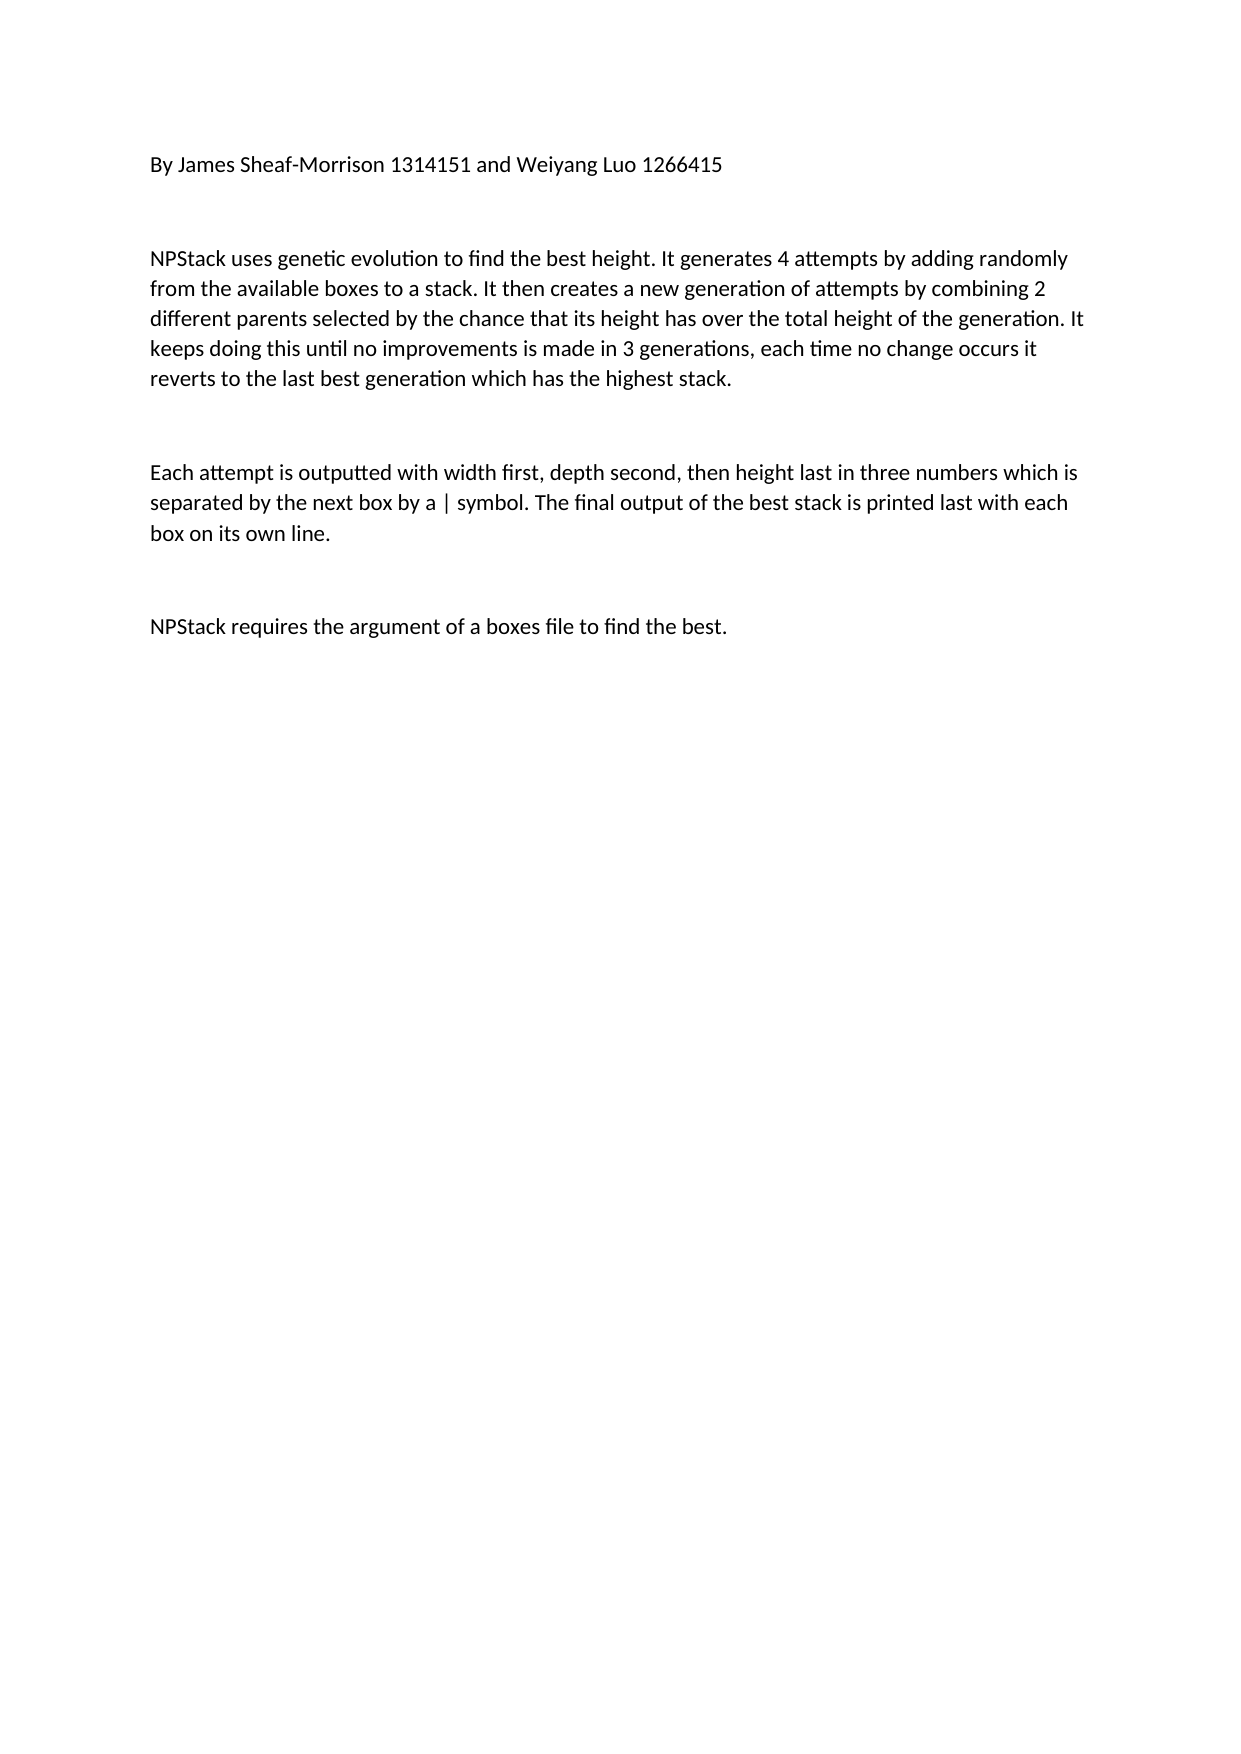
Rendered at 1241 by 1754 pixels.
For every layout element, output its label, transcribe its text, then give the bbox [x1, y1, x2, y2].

text NPStack requires the argument of a boxes file to find the best. [150, 612, 1090, 641]
text NPStack uses genetic evolution to find the best height. It generates 4 attempts by adding randomly from the available boxes to a stack. It then creates a new generation of attempts by combining 2 different parents selected by the chance that its height has over the total height of the generation. It keeps doing this until no improvements is made in 3 generations, each time no change occurs it reverts to the last best generation which has the highest stack. [150, 244, 1090, 393]
text By James Sheaf-Morrison 1314151 and Weiyang Luo 1266415 [150, 150, 1090, 178]
text Each attempt is outputted with width first, depth second, then height last in three numbers which is separated by the next box by a | symbol. The final output of the best stack is printed last with each box on its own line. [150, 458, 1090, 547]
